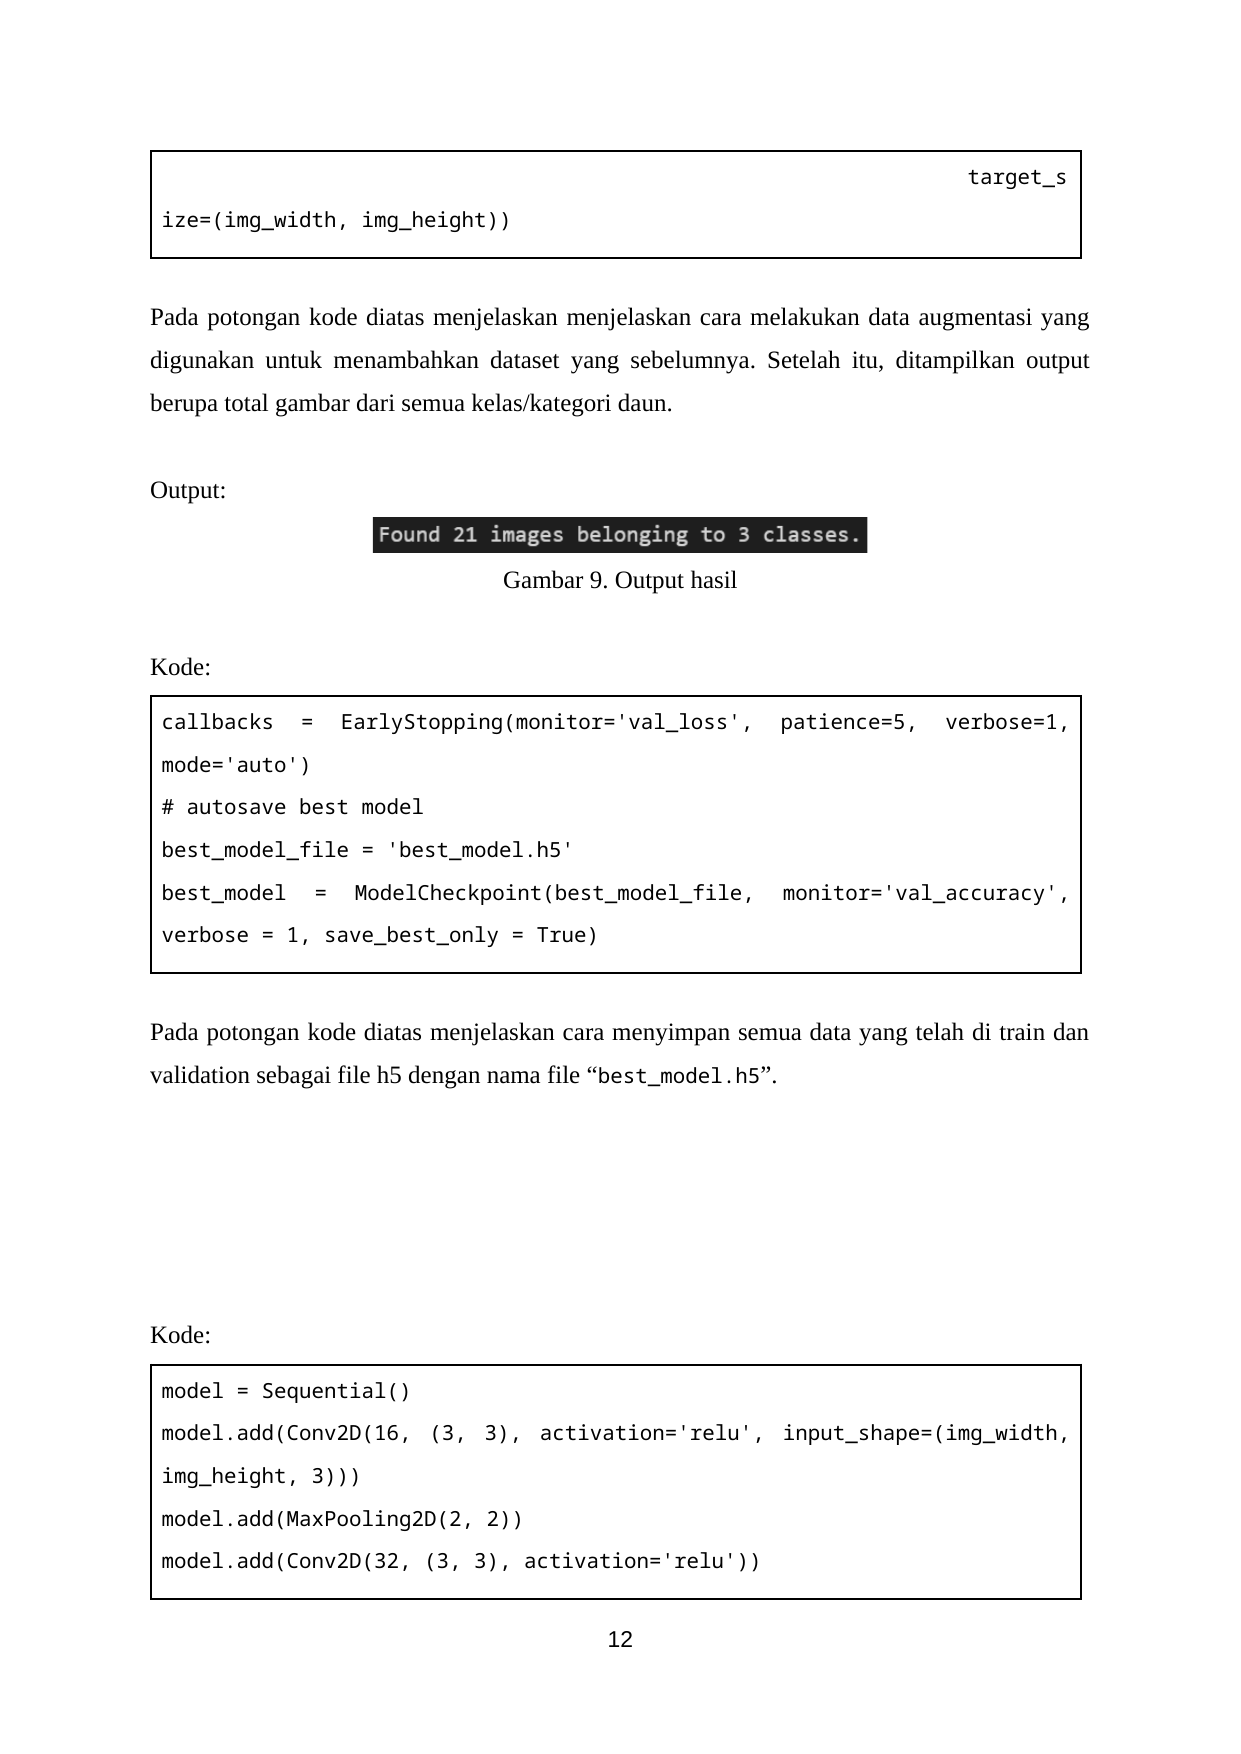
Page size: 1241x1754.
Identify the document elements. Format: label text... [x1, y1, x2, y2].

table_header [152, 1366, 1080, 1598]
text Gambar 9. Output hasil [150, 565, 1090, 594]
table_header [152, 152, 1080, 257]
text Pada potongan kode diatas menjelaskan cara menyimpan semua data yang telah di train dan validation sebagai file h5 dengan nama file “best_model.h5”. [150, 1017, 1090, 1090]
table_header callbacks = EarlyStopping(monitor='val_loss', patience=5, verbose=1, mode='auto') # autosave best model best_model_file = 'best_model.h5' best_model = ModelCheckpoint(best_model_file, monitor='val_accuracy', verbose = 1, save_best_only = True) [152, 697, 1080, 972]
text Kode: [150, 1320, 1090, 1349]
text Output: [150, 475, 1090, 503]
picture [372, 517, 868, 553]
text Pada potongan kode diatas menjelaskan menjelaskan cara melakukan data augmentasi yang digunakan untuk menambahkan dataset yang sebelumnya. Setelah itu, ditampilkan output berupa total gambar dari semua kelas/kategori daun. [150, 302, 1090, 417]
text Kode: [150, 652, 1090, 680]
